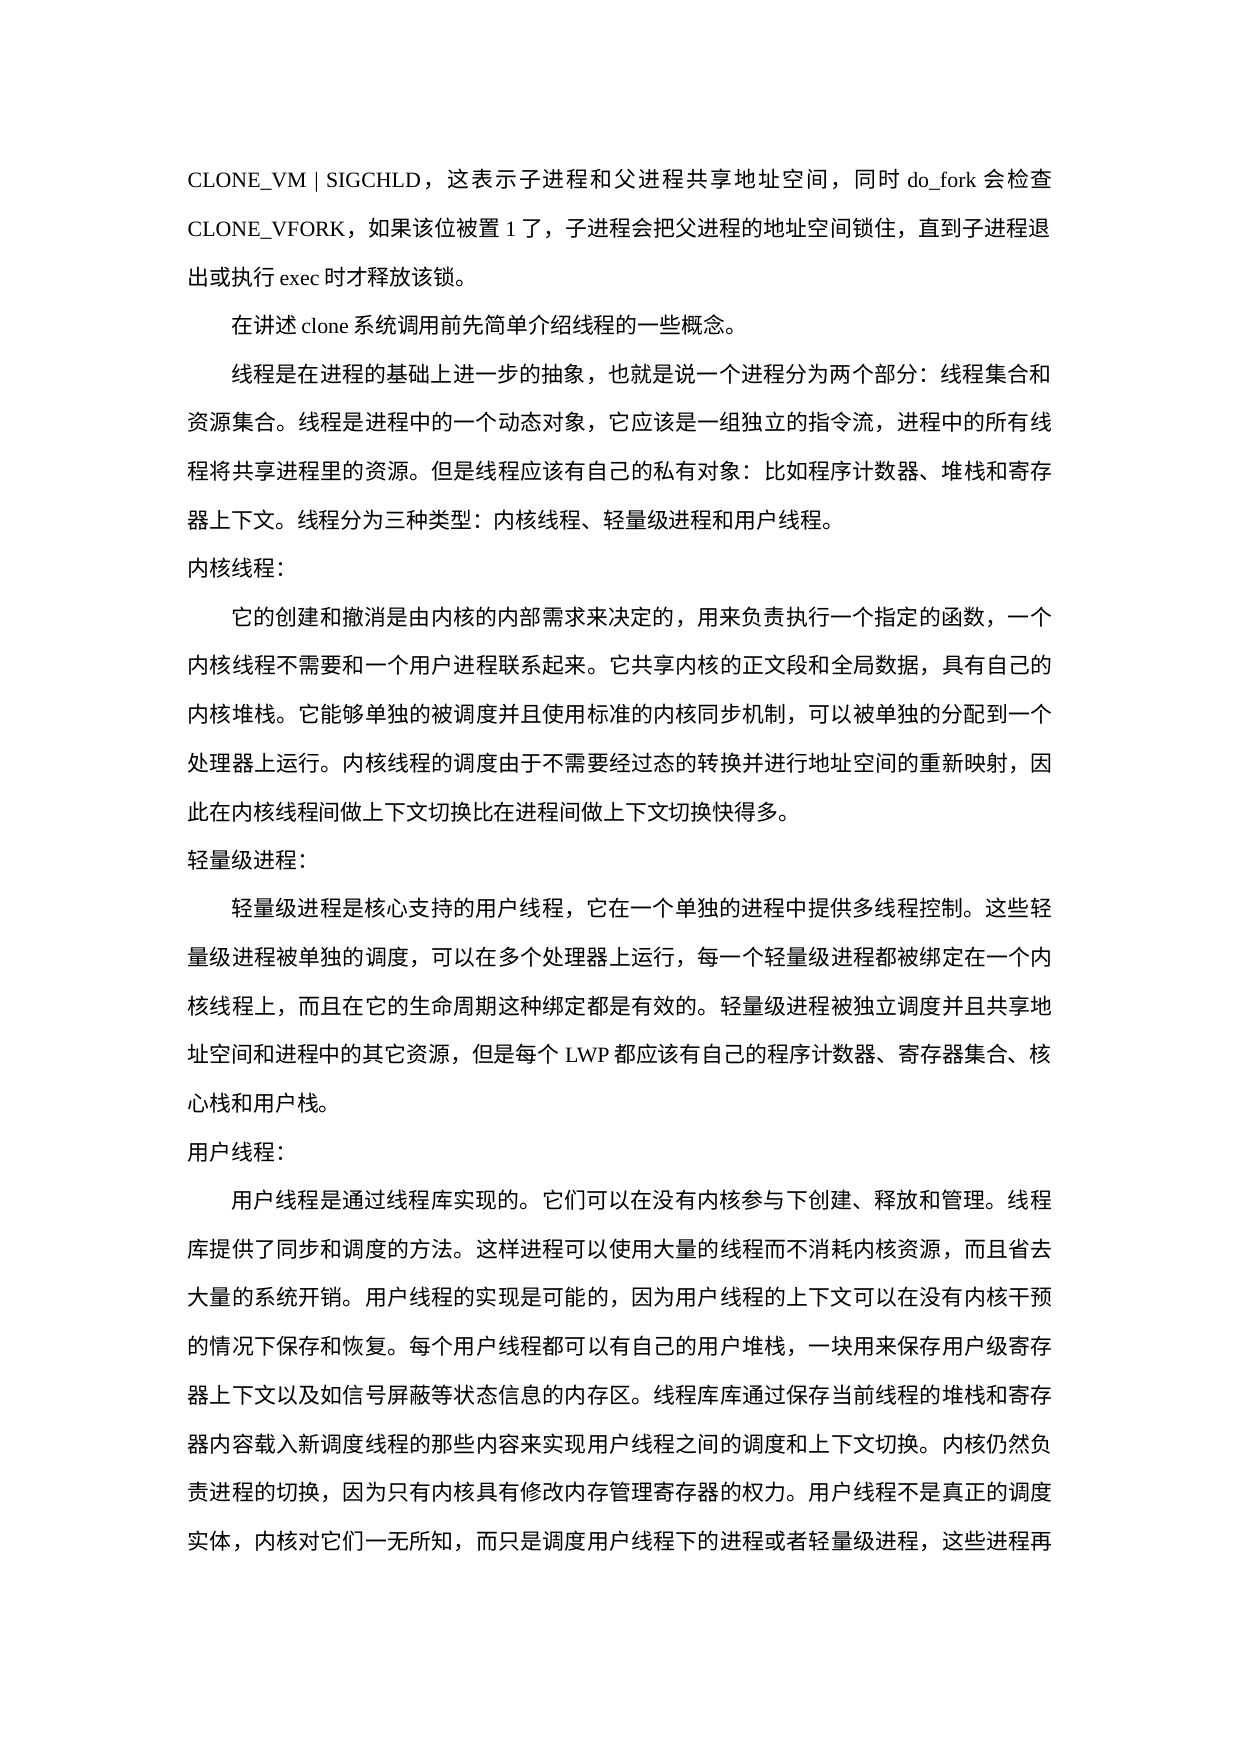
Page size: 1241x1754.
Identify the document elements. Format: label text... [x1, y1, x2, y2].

text 轻量级进程： [187, 842, 1053, 875]
text 它的创建和撤消是由内核的内部需求来决定的，用来负责执行一个指定的函数，一个内核线程不需要和一个用户进程联系起来。它共享内核的正文段和全局数据，具有自己的内核堆栈。它能够单独的被调度并且使用标准的内核同步机制，可以被单独的分配到一个处理器上运行。内核线程的调度由于不需要经过态的转换并进行地址空间的重新映射，因此在内核线程间做上下文切换比在进程间做上下文切换快得多。 [187, 599, 1053, 827]
text 用户线程： [187, 1134, 1053, 1167]
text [187, 1182, 1053, 1556]
text 内核线程： [187, 551, 1053, 583]
text 线程是在进程的基础上进一步的抽象，也就是说一个进程分为两个部分：线程集合和资源集合。线程是进程中的一个动态对象，它应该是一组独立的指令流，进程中的所有线程将共享进程里的资源。但是线程应该有自己的私有对象：比如程序计数器、堆栈和寄存器上下文。线程分为三种类型：内核线程、轻量级进程和用户线程。 [187, 356, 1053, 535]
text 在讲述clone系统调用前先简单介绍线程的一些概念。 [187, 308, 1053, 340]
text 轻量级进程是核心支持的用户线程，它在一个单独的进程中提供多线程控制。这些轻量级进程被单独的调度，可以在多个处理器上运行，每一个轻量级进程都被绑定在一个内核线程上，而且在它的生命周期这种绑定都是有效的。轻量级进程被独立调度并且共享地址空间和进程中的其它资源，但是每个LWP都应该有自己的程序计数器、寄存器集合、核心栈和用户栈。 [187, 891, 1053, 1118]
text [187, 162, 1053, 292]
